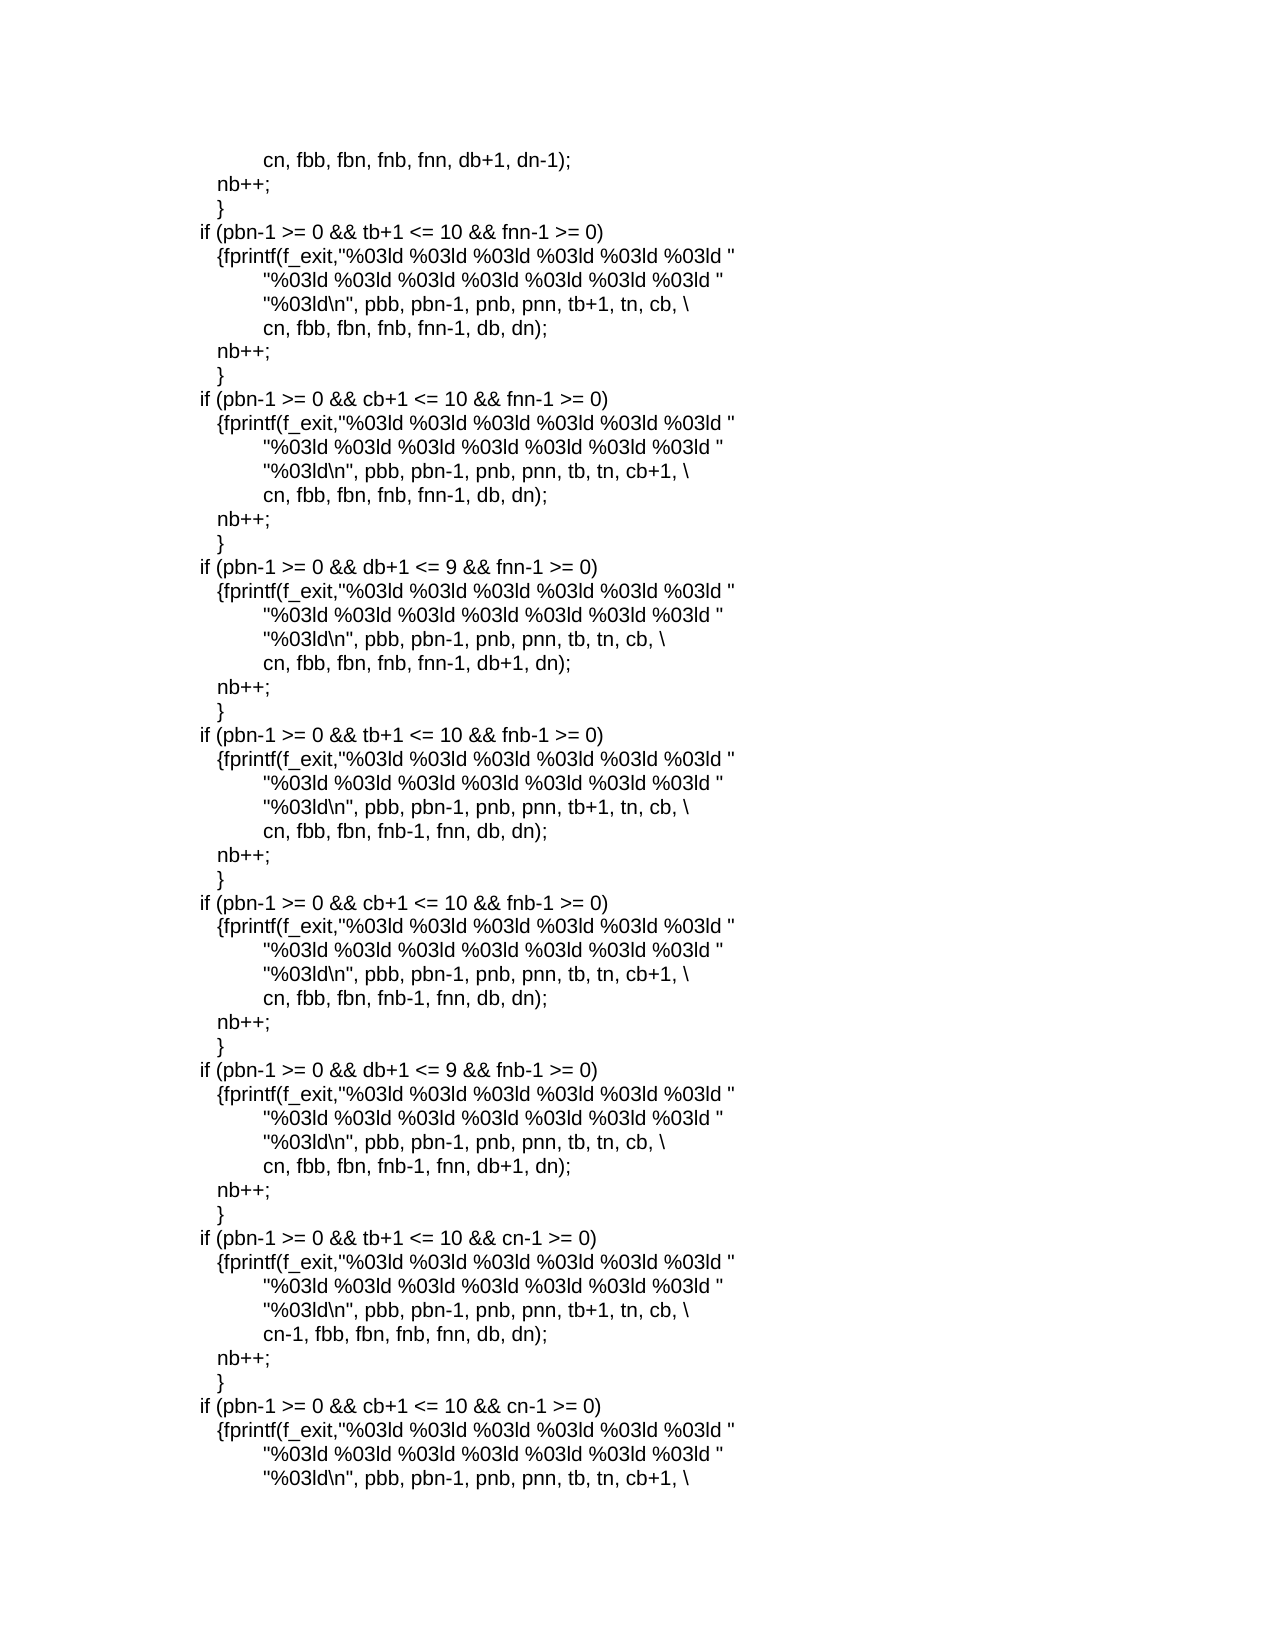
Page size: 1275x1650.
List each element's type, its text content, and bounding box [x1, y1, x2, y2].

text {fprintf(f_exit,"%03ld %03ld %03ld %03ld %03ld %03ld " [148, 914, 1127, 938]
text nb++; [148, 507, 1127, 531]
text "%03ld %03ld %03ld %03ld %03ld %03ld %03ld " [148, 1274, 1127, 1298]
text {fprintf(f_exit,"%03ld %03ld %03ld %03ld %03ld %03ld " [148, 747, 1127, 771]
text "%03ld\n", pbb, pbn-1, pnb, pnn, tb+1, tn, cb, \ [148, 291, 1127, 315]
text if (pbn-1 >= 0 && cb+1 <= 10 && fnn-1 >= 0) [148, 387, 1127, 411]
text } [148, 1202, 1127, 1226]
text cn, fbb, fbn, fnb, fnn-1, db+1, dn); [148, 651, 1127, 675]
text cn, fbb, fbn, fnb, fnn-1, db, dn); [148, 315, 1127, 339]
text } [148, 1034, 1127, 1058]
text cn, fbb, fbn, fnb-1, fnn, db+1, dn); [148, 1154, 1127, 1178]
text } [148, 531, 1127, 555]
text if (pbn-1 >= 0 && db+1 <= 9 && fnb-1 >= 0) [148, 1058, 1127, 1082]
text "%03ld %03ld %03ld %03ld %03ld %03ld %03ld " [148, 1106, 1127, 1130]
text {fprintf(f_exit,"%03ld %03ld %03ld %03ld %03ld %03ld " [148, 1082, 1127, 1106]
text } [148, 1369, 1127, 1393]
text if (pbn-1 >= 0 && tb+1 <= 10 && fnb-1 >= 0) [148, 723, 1127, 747]
text nb++; [148, 675, 1127, 699]
text if (pbn-1 >= 0 && cb+1 <= 10 && cn-1 >= 0) [148, 1393, 1127, 1417]
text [148, 267, 1127, 291]
text } [148, 363, 1127, 387]
text "%03ld\n", pbb, pbn-1, pnb, pnn, tb, tn, cb, \ [148, 627, 1127, 651]
text "%03ld %03ld %03ld %03ld %03ld %03ld %03ld " [148, 435, 1127, 459]
text nb++; [148, 172, 1127, 196]
text if (pbn-1 >= 0 && db+1 <= 9 && fnn-1 >= 0) [148, 555, 1127, 579]
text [148, 1417, 1127, 1441]
text if (pbn-1 >= 0 && tb+1 <= 10 && fnn-1 >= 0) [148, 219, 1127, 243]
text } [148, 866, 1127, 890]
text "%03ld\n", pbb, pbn-1, pnb, pnn, tb, tn, cb+1, \ [148, 1465, 1127, 1489]
text cn, fbb, fbn, fnb, fnn-1, db, dn); [148, 483, 1127, 507]
text "%03ld %03ld %03ld %03ld %03ld %03ld %03ld " [148, 771, 1127, 794]
text nb++; [148, 1178, 1127, 1202]
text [148, 1441, 1127, 1465]
text {fprintf(f_exit,"%03ld %03ld %03ld %03ld %03ld %03ld " [148, 411, 1127, 435]
text "%03ld\n", pbb, pbn-1, pnb, pnn, tb, tn, cb+1, \ [148, 962, 1127, 986]
text "%03ld\n", pbb, pbn-1, pnb, pnn, tb+1, tn, cb, \ [148, 1298, 1127, 1322]
text "%03ld\n", pbb, pbn-1, pnb, pnn, tb, tn, cb+1, \ [148, 459, 1127, 483]
text {fprintf(f_exit,"%03ld %03ld %03ld %03ld %03ld %03ld " [148, 579, 1127, 603]
text "%03ld\n", pbb, pbn-1, pnb, pnn, tb+1, tn, cb, \ [148, 794, 1127, 818]
text cn, fbb, fbn, fnb-1, fnn, db, dn); [148, 818, 1127, 842]
text if (pbn-1 >= 0 && cb+1 <= 10 && fnb-1 >= 0) [148, 890, 1127, 914]
text cn, fbb, fbn, fnb-1, fnn, db, dn); [148, 986, 1127, 1010]
text cn-1, fbb, fbn, fnb, fnn, db, dn); [148, 1322, 1127, 1346]
text "%03ld\n", pbb, pbn-1, pnb, pnn, tb, tn, cb, \ [148, 1130, 1127, 1154]
text nb++; [148, 1010, 1127, 1034]
text cn, fbb, fbn, fnb, fnn, db+1, dn-1); [148, 148, 1127, 172]
text {fprintf(f_exit,"%03ld %03ld %03ld %03ld %03ld %03ld " [148, 1250, 1127, 1274]
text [148, 243, 1127, 267]
text "%03ld %03ld %03ld %03ld %03ld %03ld %03ld " [148, 603, 1127, 627]
text } [148, 196, 1127, 219]
text if (pbn-1 >= 0 && tb+1 <= 10 && cn-1 >= 0) [148, 1226, 1127, 1250]
text "%03ld %03ld %03ld %03ld %03ld %03ld %03ld " [148, 938, 1127, 962]
text nb++; [148, 842, 1127, 866]
text nb++; [148, 1346, 1127, 1369]
text } [148, 699, 1127, 723]
text nb++; [148, 339, 1127, 363]
